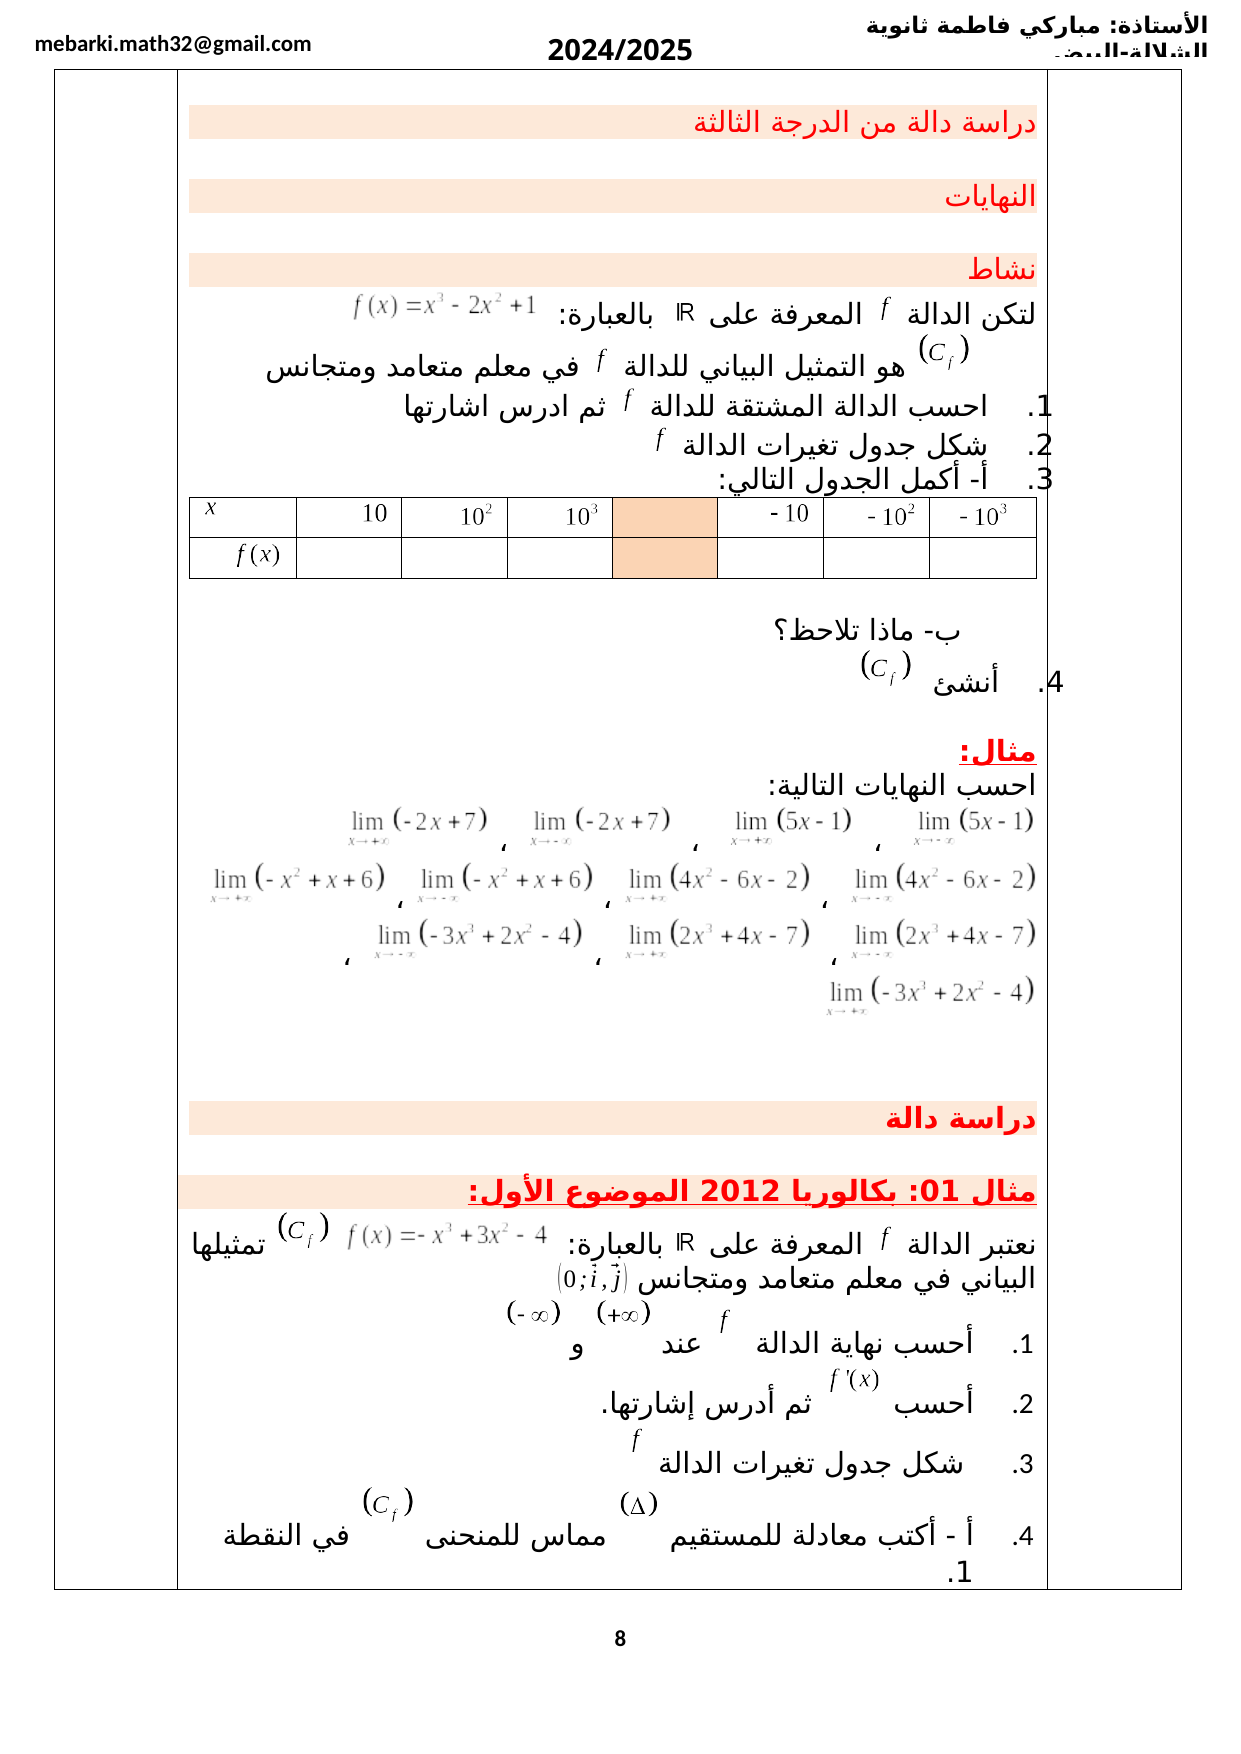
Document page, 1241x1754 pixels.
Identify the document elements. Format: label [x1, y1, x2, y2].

table_cell [178, 70, 1047, 1589]
table_cell [55, 70, 177, 1589]
table_cell [1048, 70, 1181, 1589]
